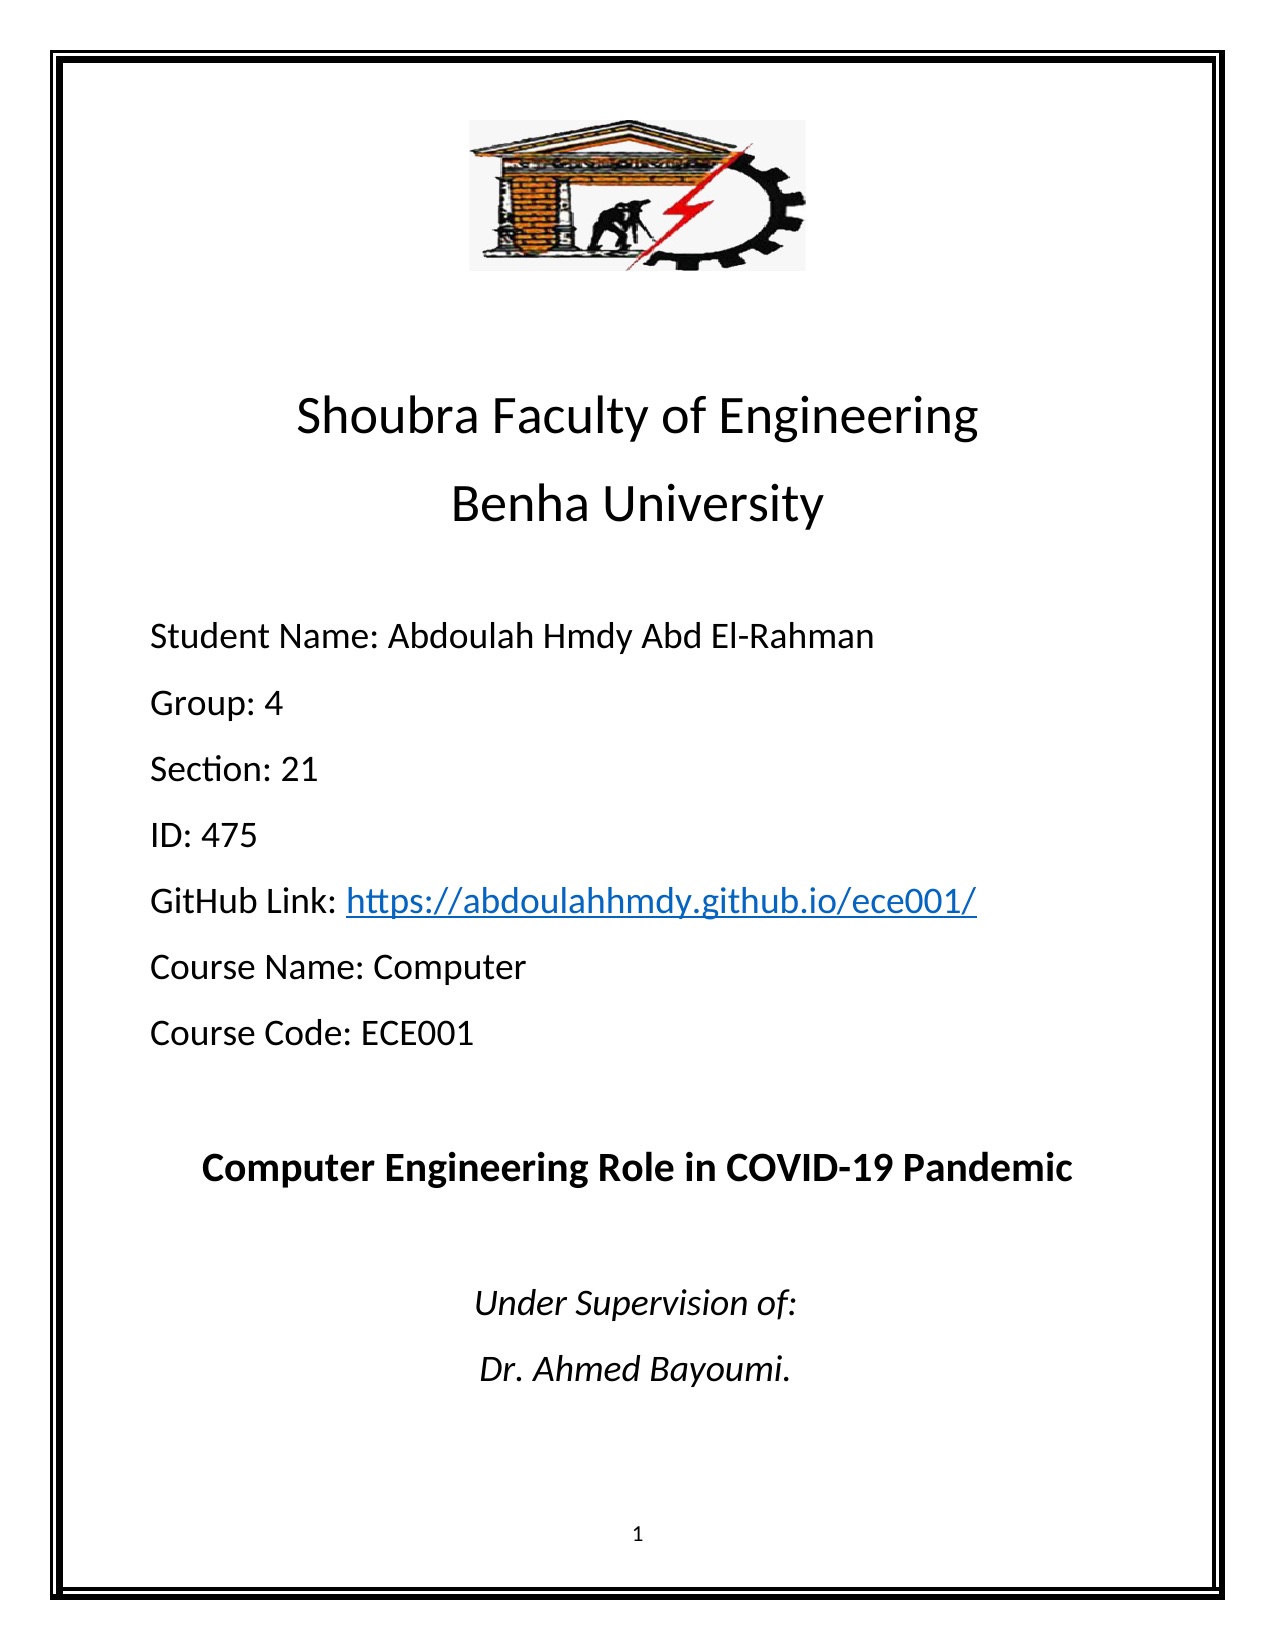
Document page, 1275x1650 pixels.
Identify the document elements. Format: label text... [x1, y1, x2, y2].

text Dr. Ahmed Bayoumi. [150, 1345, 1125, 1391]
text ID: 475 [150, 811, 1125, 857]
text Student Name: Abdoulah Hmdy Abd El-Rahman [150, 612, 1125, 658]
text GitHub Link: https://abdoulahhmdy.github.io/ece001/ [150, 877, 1125, 923]
text Computer Engineering Role in COVID-19 Pandemic [150, 1141, 1125, 1192]
text Course Name: Computer [150, 943, 1125, 989]
picture [469, 120, 806, 271]
text Section: 21 [150, 744, 1125, 790]
text Shoubra Faculty of Engineering [150, 381, 1125, 447]
text Benha University [150, 469, 1125, 535]
text Under Supervision of: [150, 1279, 1125, 1325]
text Course Code: ECE001 [150, 1009, 1125, 1055]
text Group: 4 [150, 678, 1125, 724]
